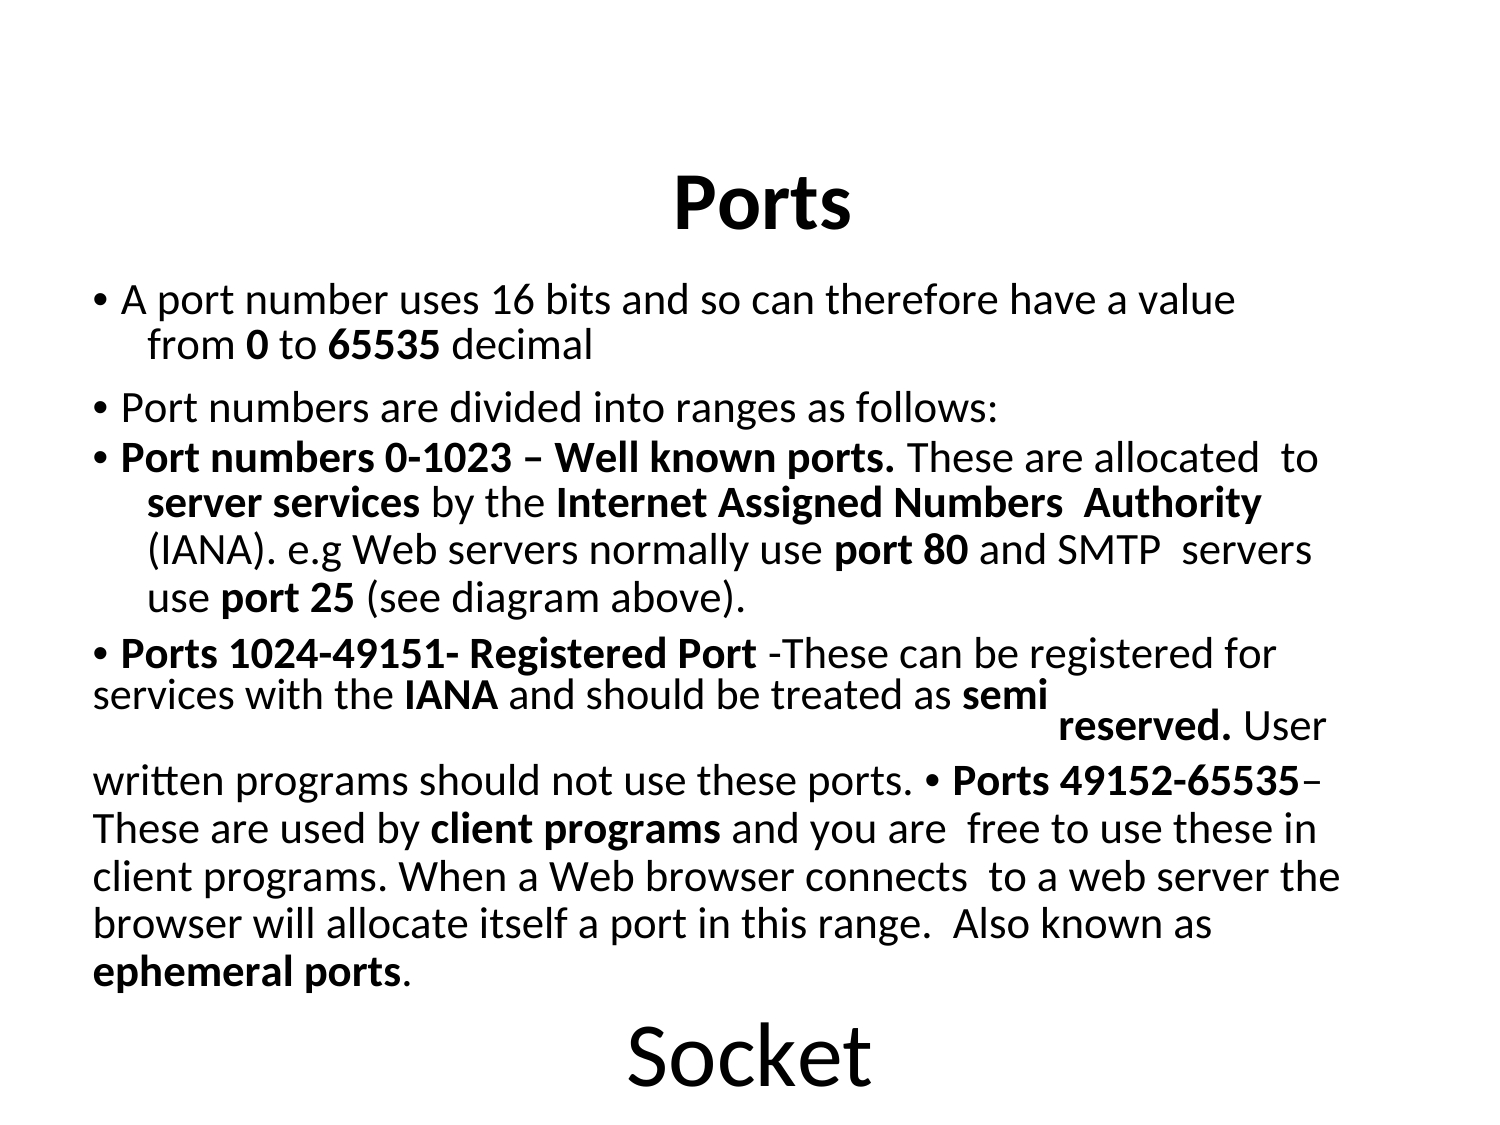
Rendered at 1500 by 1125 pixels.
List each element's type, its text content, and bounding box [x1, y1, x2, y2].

text • A port number uses 16 bits and so can therefore have a value from 0 to 65535 decimal [92, 277, 1293, 371]
text Socket [0, 997, 1500, 1109]
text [107, 150, 1418, 250]
text • Ports 1024-49151- Registered Port -These can be registered for services with the IANA and should be treated as semi reserved. User written programs should not use these ports. • Ports 49152-65535– These are used by client programs and you are free to use these in client programs. When a Web browser connects to a web server the browser will allocate itself a port in this range. Also known as ephemeral ports. [92, 631, 1417, 997]
text • Port numbers are divided into ranges as follows: [92, 379, 1500, 433]
text • Port numbers 0-1023 – Well known ports. These are allocated to server services by the Internet Assigned Numbers Authority (IANA). e.g Web servers normally use port 80 and SMTP servers use port 25 (see diagram above). [92, 435, 1386, 623]
